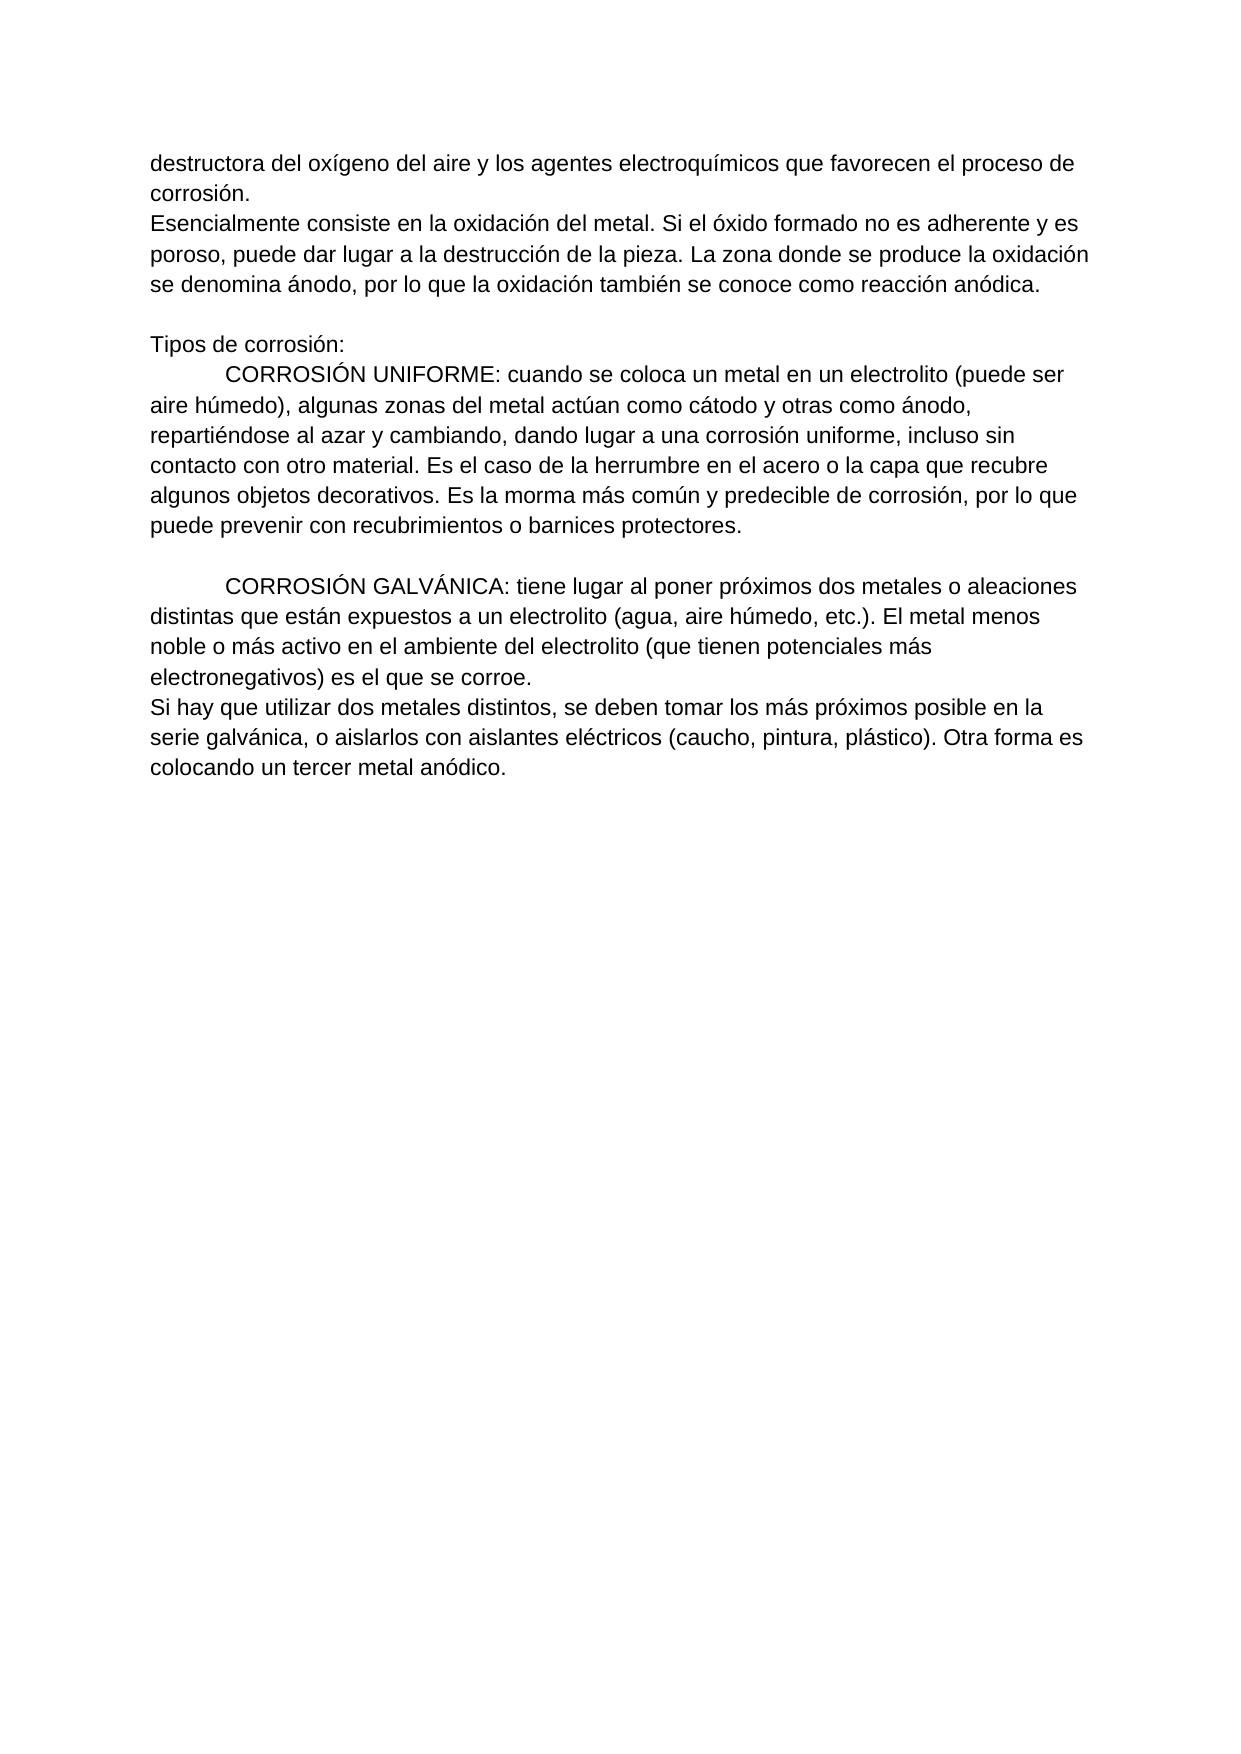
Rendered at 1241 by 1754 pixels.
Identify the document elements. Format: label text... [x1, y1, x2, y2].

text CORROSIÓN GALVÁNICA: tiene lugar al poner próximos dos metales o aleaciones distintas que están expuestos a un electrolito (agua, aire húmedo, etc.). El metal menos noble o más activo en el ambiente del electrolito (que tienen potenciales más electronegativos) es el que se corroe. [150, 573, 1090, 690]
text Esencialmente consiste en la oxidación del metal. Si el óxido formado no es adherente y es poroso, puede dar lugar a la destrucción de la pieza. La zona donde se produce la oxidación se denomina ánodo, por lo que la oxidación también se conoce como reacción anódica. [150, 210, 1090, 297]
text Tipos de corrosión: [150, 331, 1090, 358]
text CORROSIÓN UNIFORME: cuando se coloca un metal en un electrolito (puede ser aire húmedo), algunas zonas del metal actúan como cátodo y otras como ánodo, repartiéndose al azar y cambiando, dando lugar a una corrosión uniforme, incluso sin contacto con otro material. Es el caso de la herrumbre en el acero o la capa que recubre algunos objetos decorativos. Es la morma más común y predecible de corrosión, por lo que puede prevenir con recubrimientos o barnices protectores. [150, 361, 1090, 539]
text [150, 150, 1090, 207]
text Si hay que utilizar dos metales distintos, se deben tomar los más próximos posible en la serie galvánica, o aislarlos con aislantes eléctricos (caucho, pintura, plástico). Otra forma es colocando un tercer metal anódico. [150, 694, 1090, 781]
